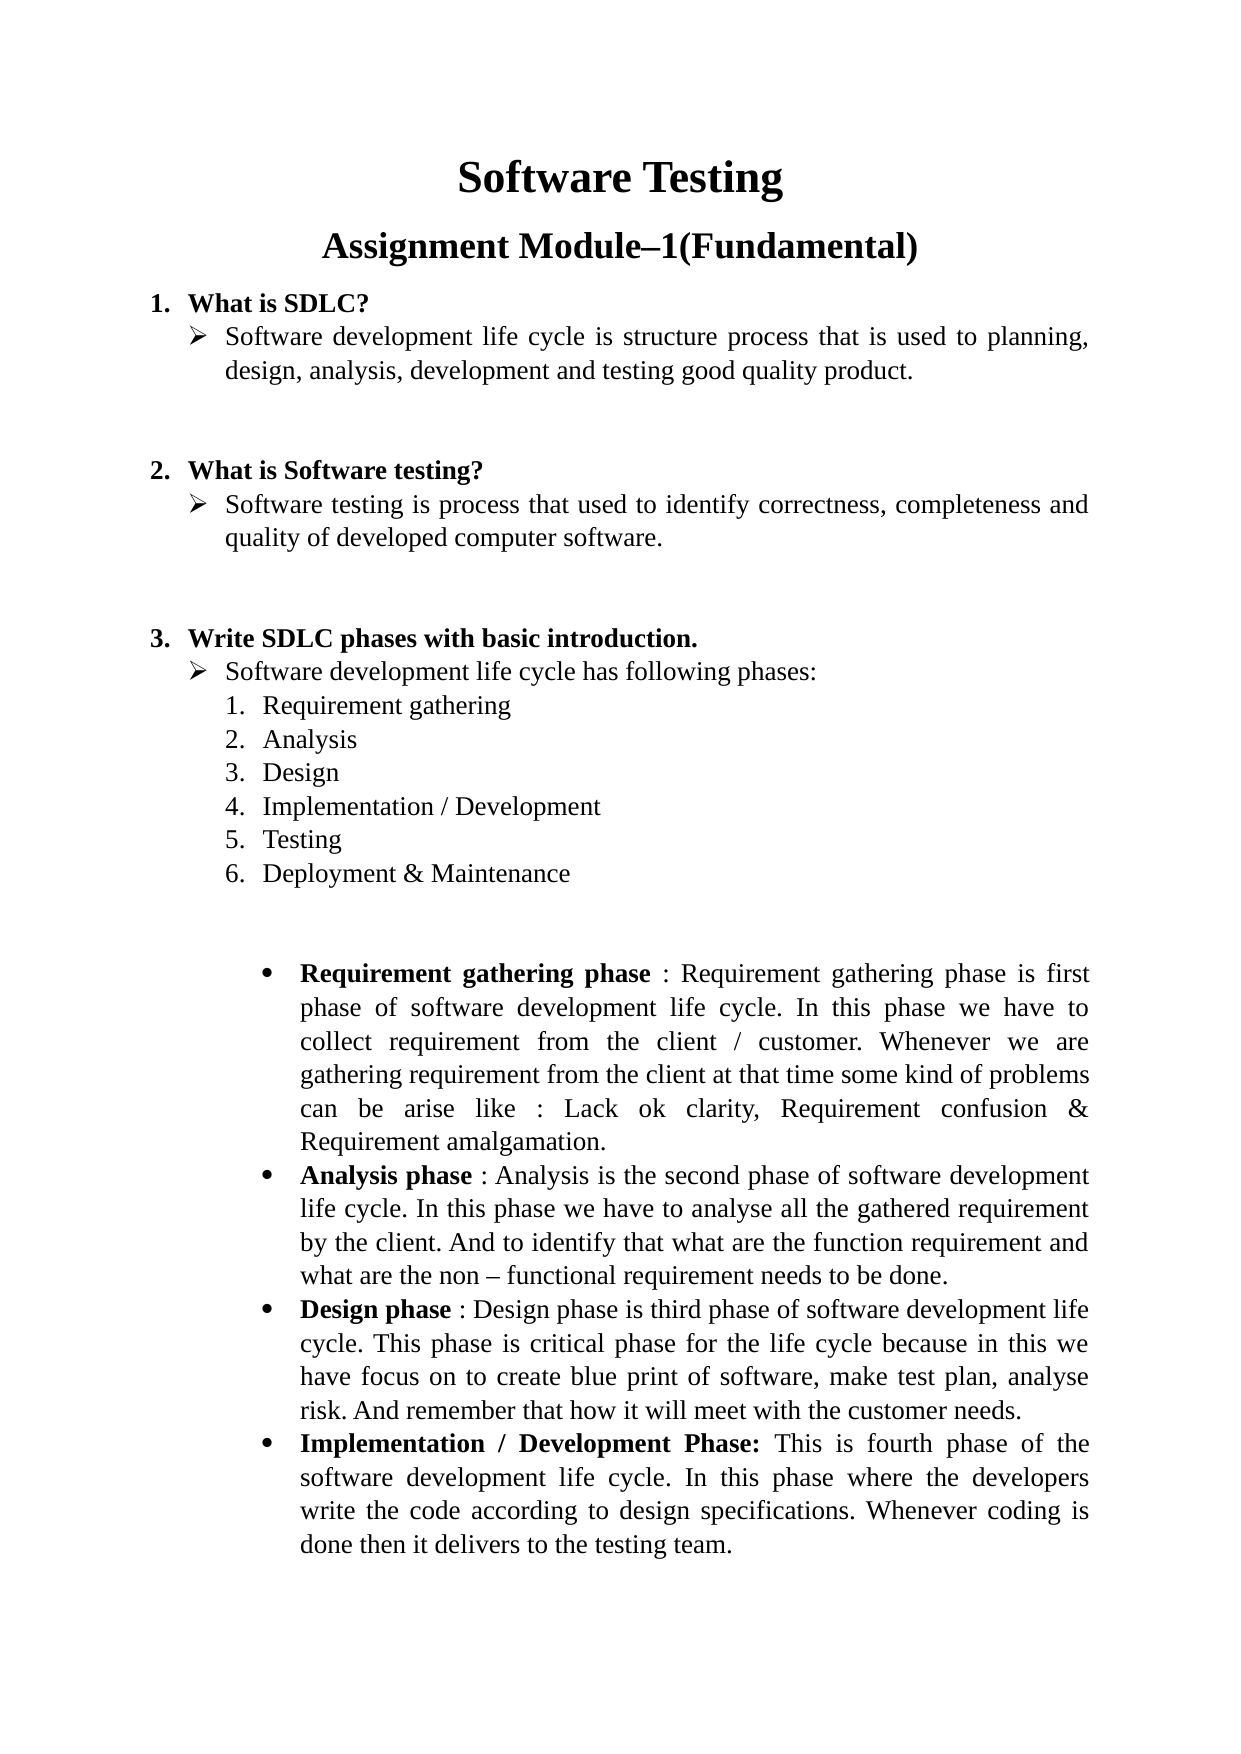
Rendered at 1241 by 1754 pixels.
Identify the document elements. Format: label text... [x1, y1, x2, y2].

list Deployment & Maintenance [225, 857, 1090, 888]
list Analysis phase : Analysis is the second phase of software development life cycle. In this phase we have to analyse all the gathered requirement by the client. And to identify that what are the function requirement and what are the non – functional requirement needs to be done. [262, 1159, 1090, 1291]
list Testing [225, 823, 1090, 854]
list Requirement gathering [225, 689, 1090, 720]
text Software Testing [150, 150, 1090, 203]
list Analysis [225, 723, 1090, 754]
list Design phase : Design phase is third phase of software development life cycle. This phase is critical phase for the life cycle because in this we have focus on to create blue print of software, make test plan, analyse risk. And remember that how it will meet with the customer needs. [262, 1293, 1090, 1425]
list Software development life cycle is structure process that is used to planning, design, analysis, development and testing good quality product. [187, 320, 1090, 385]
list What is SDLC? [150, 287, 1090, 318]
list Requirement gathering phase : Requirement gathering phase is first phase of software development life cycle. In this phase we have to collect requirement from the client / customer. Whenever we are gathering requirement from the client at that time some kind of problems can be arise like : Lack ok clarity, Requirement confusion & Requirement amalgamation. [262, 957, 1090, 1156]
list Software development life cycle has following phases: [187, 656, 1090, 687]
list What is Software testing? [150, 454, 1090, 486]
list Write SDLC phases with basic introduction. [150, 622, 1090, 653]
list Implementation / Development [225, 790, 1090, 821]
list Implementation / Development Phase: This is fourth phase of the software development life cycle. In this phase where the developers write the code according to design specifications. Whenever coding is done then it delivers to the testing team. [262, 1427, 1090, 1559]
list Software testing is process that used to identify correctness, completeness and quality of developed computer software. [187, 488, 1090, 553]
list Design [225, 756, 1090, 787]
text Assignment Module–1(Fundamental) [150, 223, 1090, 267]
